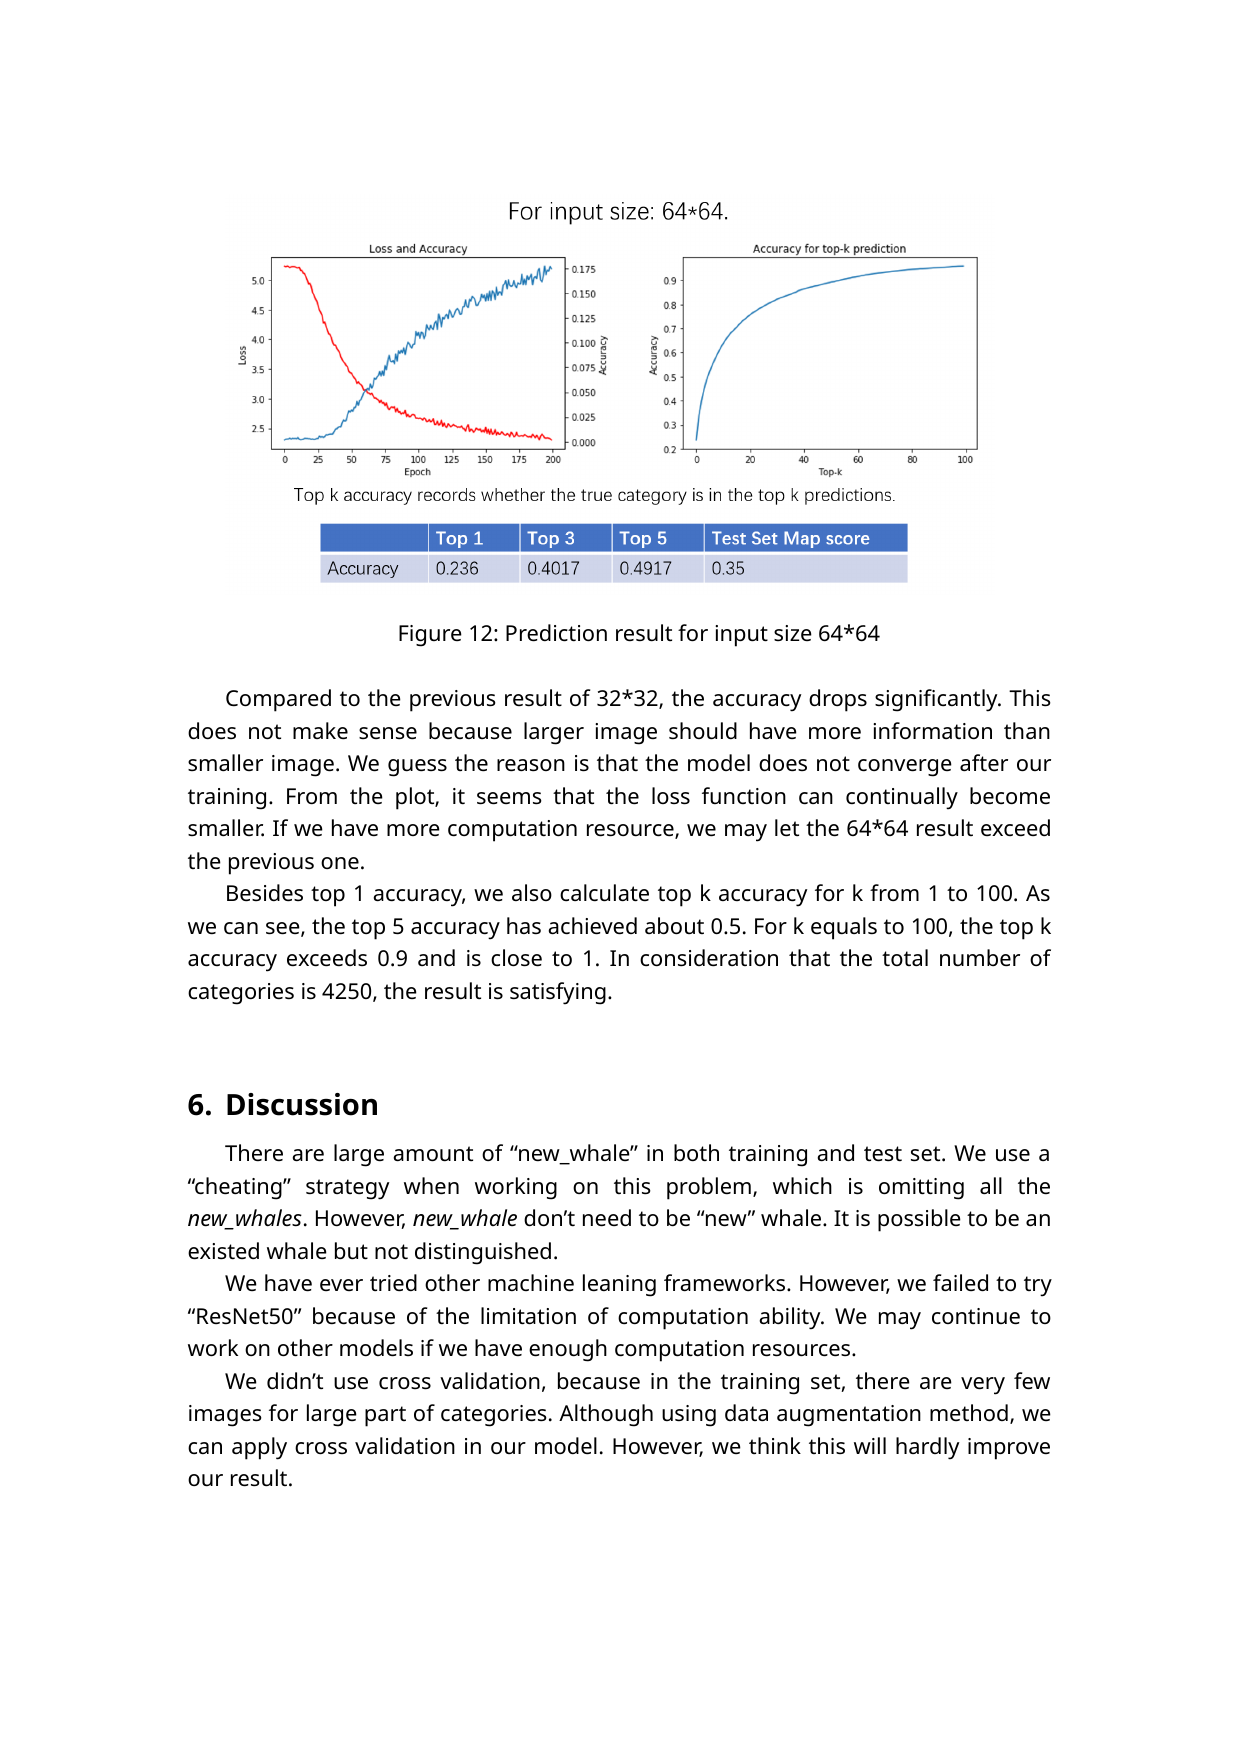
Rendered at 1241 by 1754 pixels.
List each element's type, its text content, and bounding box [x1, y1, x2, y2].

list Discussion [187, 1072, 1053, 1137]
text There are large amount of “new_whale” in both training and test set. We use a “cheating” strategy when working on this problem, which is omitting all the new_whales. However, new_whale don’t need to be “new” whale. It is possible to be an existed whale but not distinguished. [187, 1137, 1053, 1267]
text Figure 12: Prediction result for input size 64*64 [187, 617, 1053, 649]
text Besides top 1 accuracy, we also calculate top k accuracy for k from 1 to 100. As we can see, the top 5 accuracy has achieved about 0.5. For k equals to 100, the top k accuracy exceeds 0.9 and is close to 1. In consideration that the total number of categories is 4250, the result is satisfying. [187, 877, 1053, 1007]
text We didn’t use cross validation, because in the training set, there are very few images for large part of categories. Although using data augmentation method, we can apply cross validation in our model. However, we think this will hardly improve our result. [187, 1364, 1053, 1494]
picture [225, 194, 996, 595]
text Compared to the previous result of 32*32, the accuracy drops significantly. This does not make sense because larger image should have more information than smaller image. We guess the reason is that the model does not converge after our training. From the plot, it seems that the loss function can continually become smaller. If we have more computation resource, we may let the 64*64 result exceed the previous one. [187, 682, 1053, 877]
text We have ever tried other machine leaning frameworks. However, we failed to try “ResNet50” because of the limitation of computation ability. We may continue to work on other models if we have enough computation resources. [187, 1267, 1053, 1364]
